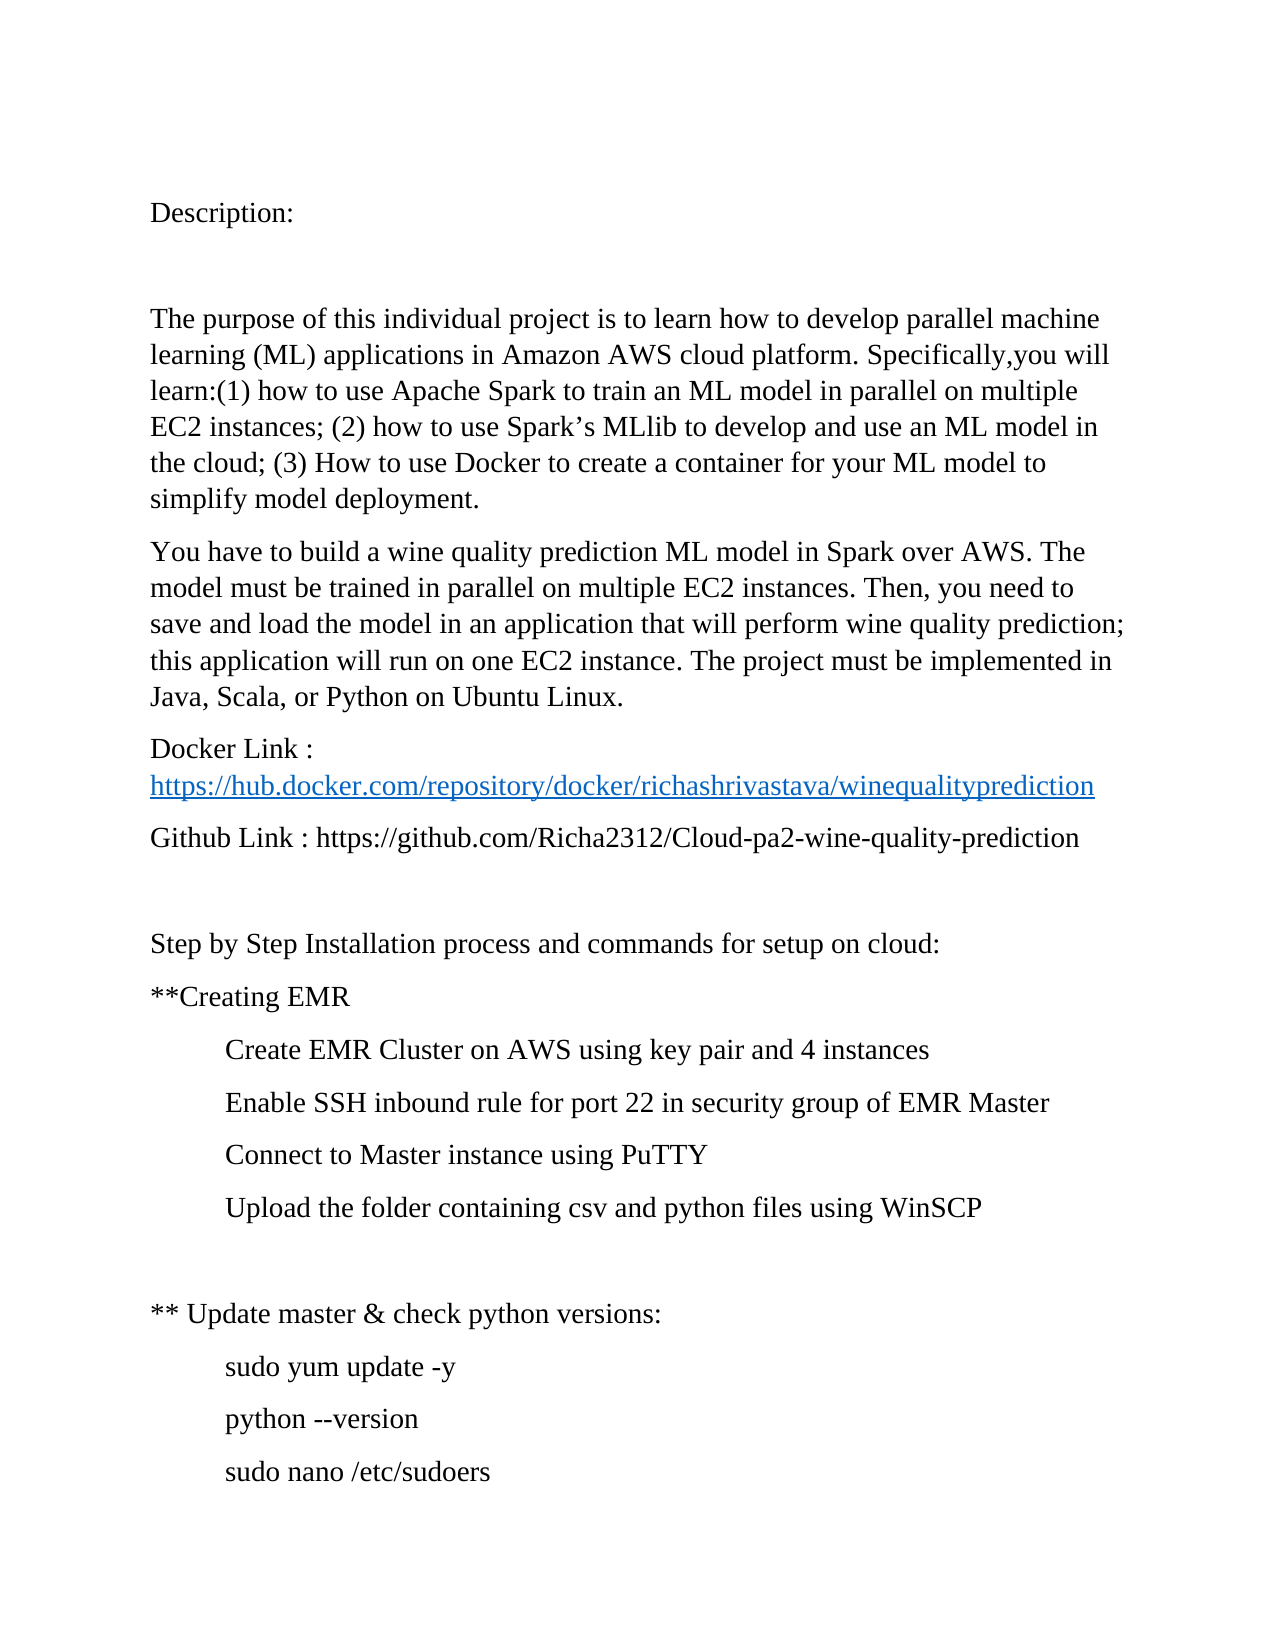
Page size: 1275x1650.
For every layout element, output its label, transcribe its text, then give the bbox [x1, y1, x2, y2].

text Create EMR Cluster on AWS using key pair and 4 instances [225, 1032, 1125, 1065]
text You have to build a wine quality prediction ML model in Spark over AWS. The model must be trained in parallel on multiple EC2 instances. Then, you need to save and load the model in an application that will perform wine quality prediction; this application will run on one EC2 instance. The project must be implemented in Java, Scala, or Python on Ubuntu Linux. [150, 534, 1125, 712]
text Docker Link : https://hub.docker.com/repository/docker/richashrivastava/winequalityprediction [150, 732, 1125, 801]
text python --version [225, 1402, 1125, 1435]
text Enable SSH inbound rule for port 22 in security group of EMR Master [225, 1085, 1125, 1118]
text sudo yum update -y [225, 1349, 1125, 1382]
text Connect to Master instance using PuTTY [225, 1137, 1125, 1171]
text sudo nano /etc/sudoers [225, 1454, 1125, 1488]
text Description: [150, 195, 1125, 229]
text Upload the folder containing csv and python files using WinSCP [225, 1190, 1125, 1224]
text ** Update master & check python versions: [150, 1296, 1125, 1329]
text Step by Step Installation process and commands for setup on cloud: [150, 926, 1125, 960]
text Github Link : https://github.com/Richa2312/Cloud-pa2-wine-quality-prediction [150, 821, 1125, 854]
text **Creating EMR [150, 979, 1125, 1013]
text The purpose of this individual project is to learn how to develop parallel machine learning (ML) applications in Amazon AWS cloud platform. Specifically,you will learn:(1) how to use Apache Spark to train an ML model in parallel on multiple EC2 instances; (2) how to use Spark’s MLlib to develop and use an ML model in the cloud; (3) How to use Docker to create a container for your ML model to simplify model deployment. [150, 301, 1125, 515]
